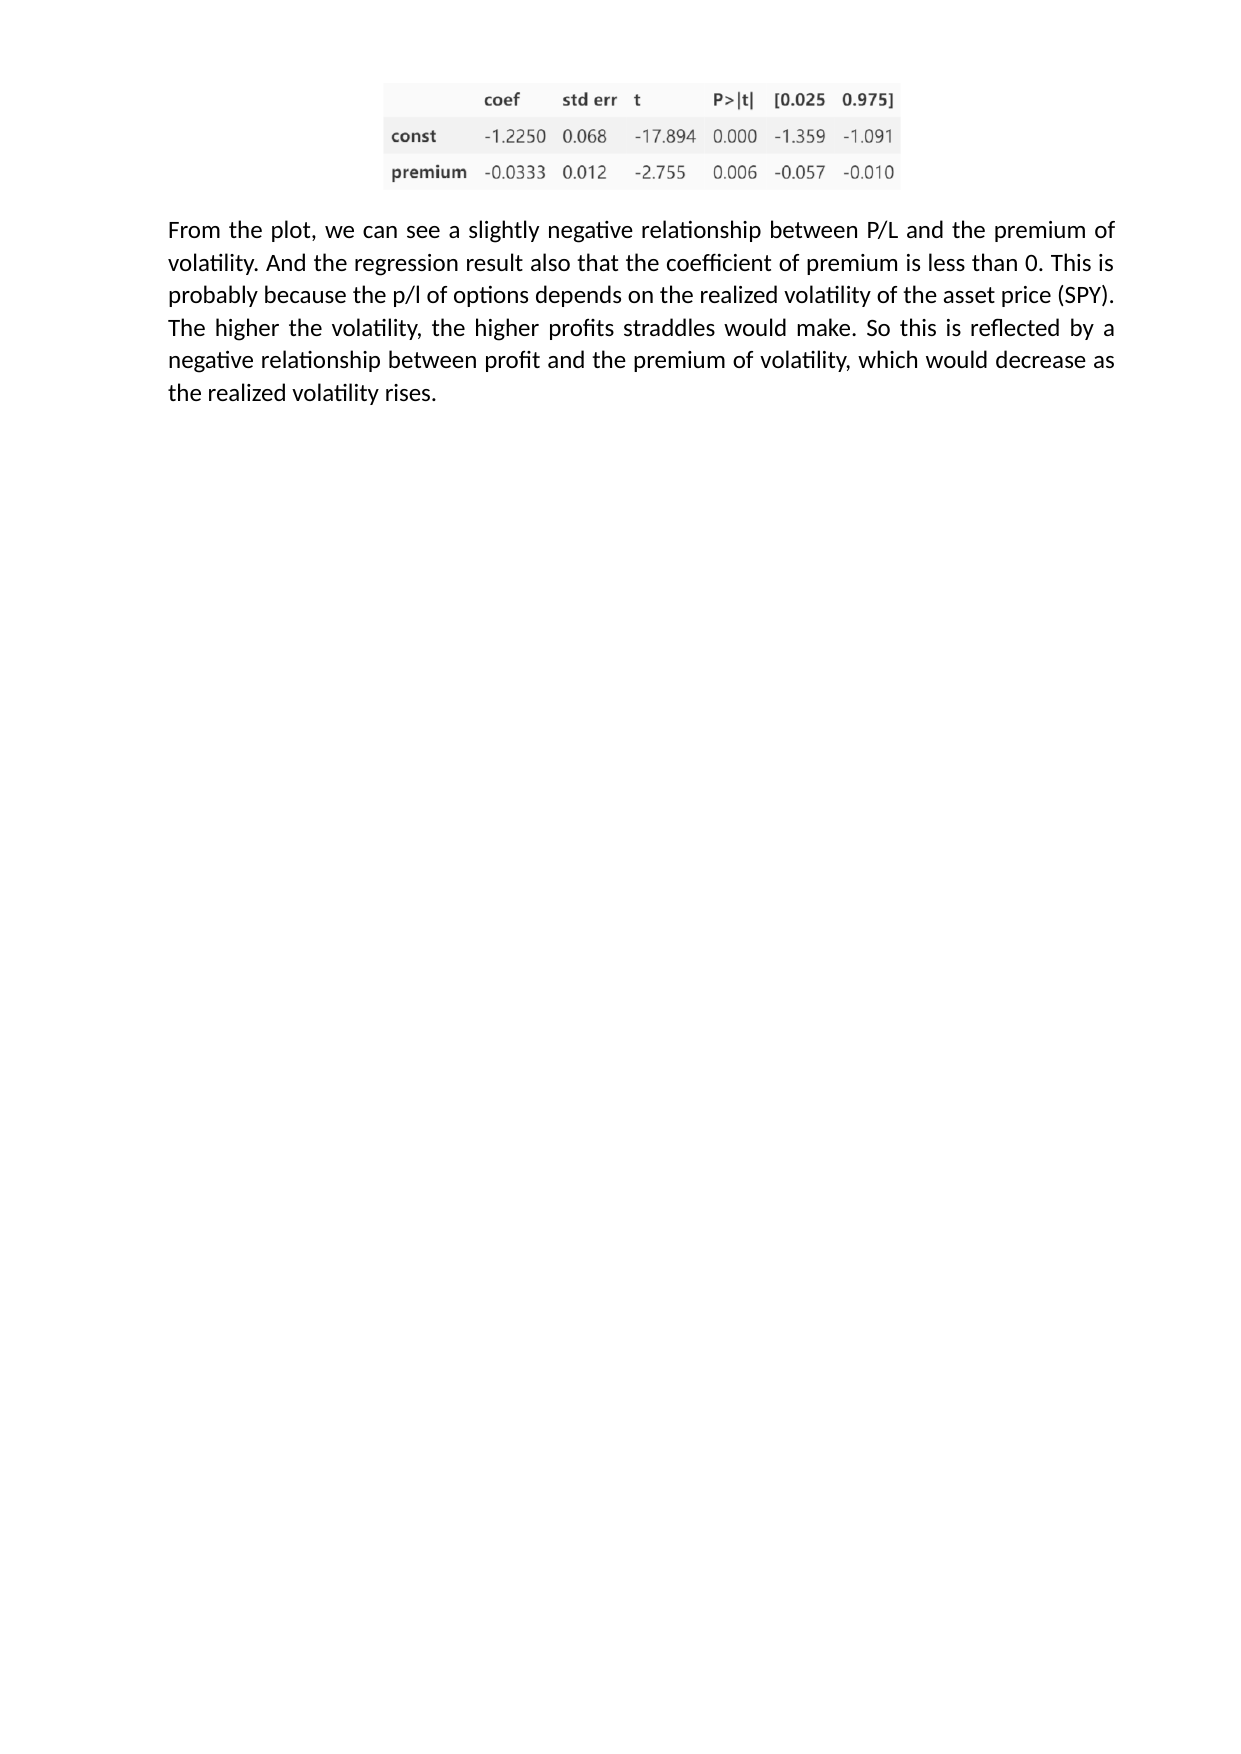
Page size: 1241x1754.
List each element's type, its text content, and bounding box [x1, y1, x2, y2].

text From the plot, we can see a slightly negative relationship between P/L and the premium of volatility. And the regression result also that the coefficient of premium is less than 0. This is probably because the p/l of options depends on the realized volatility of the asset price (SPY). The higher the volatility, the higher profits straddles would make. So this is reflected by a negative relationship between profit and the premium of volatility, which would decrease as the realized volatility rises. [168, 214, 1116, 409]
picture [383, 83, 901, 190]
